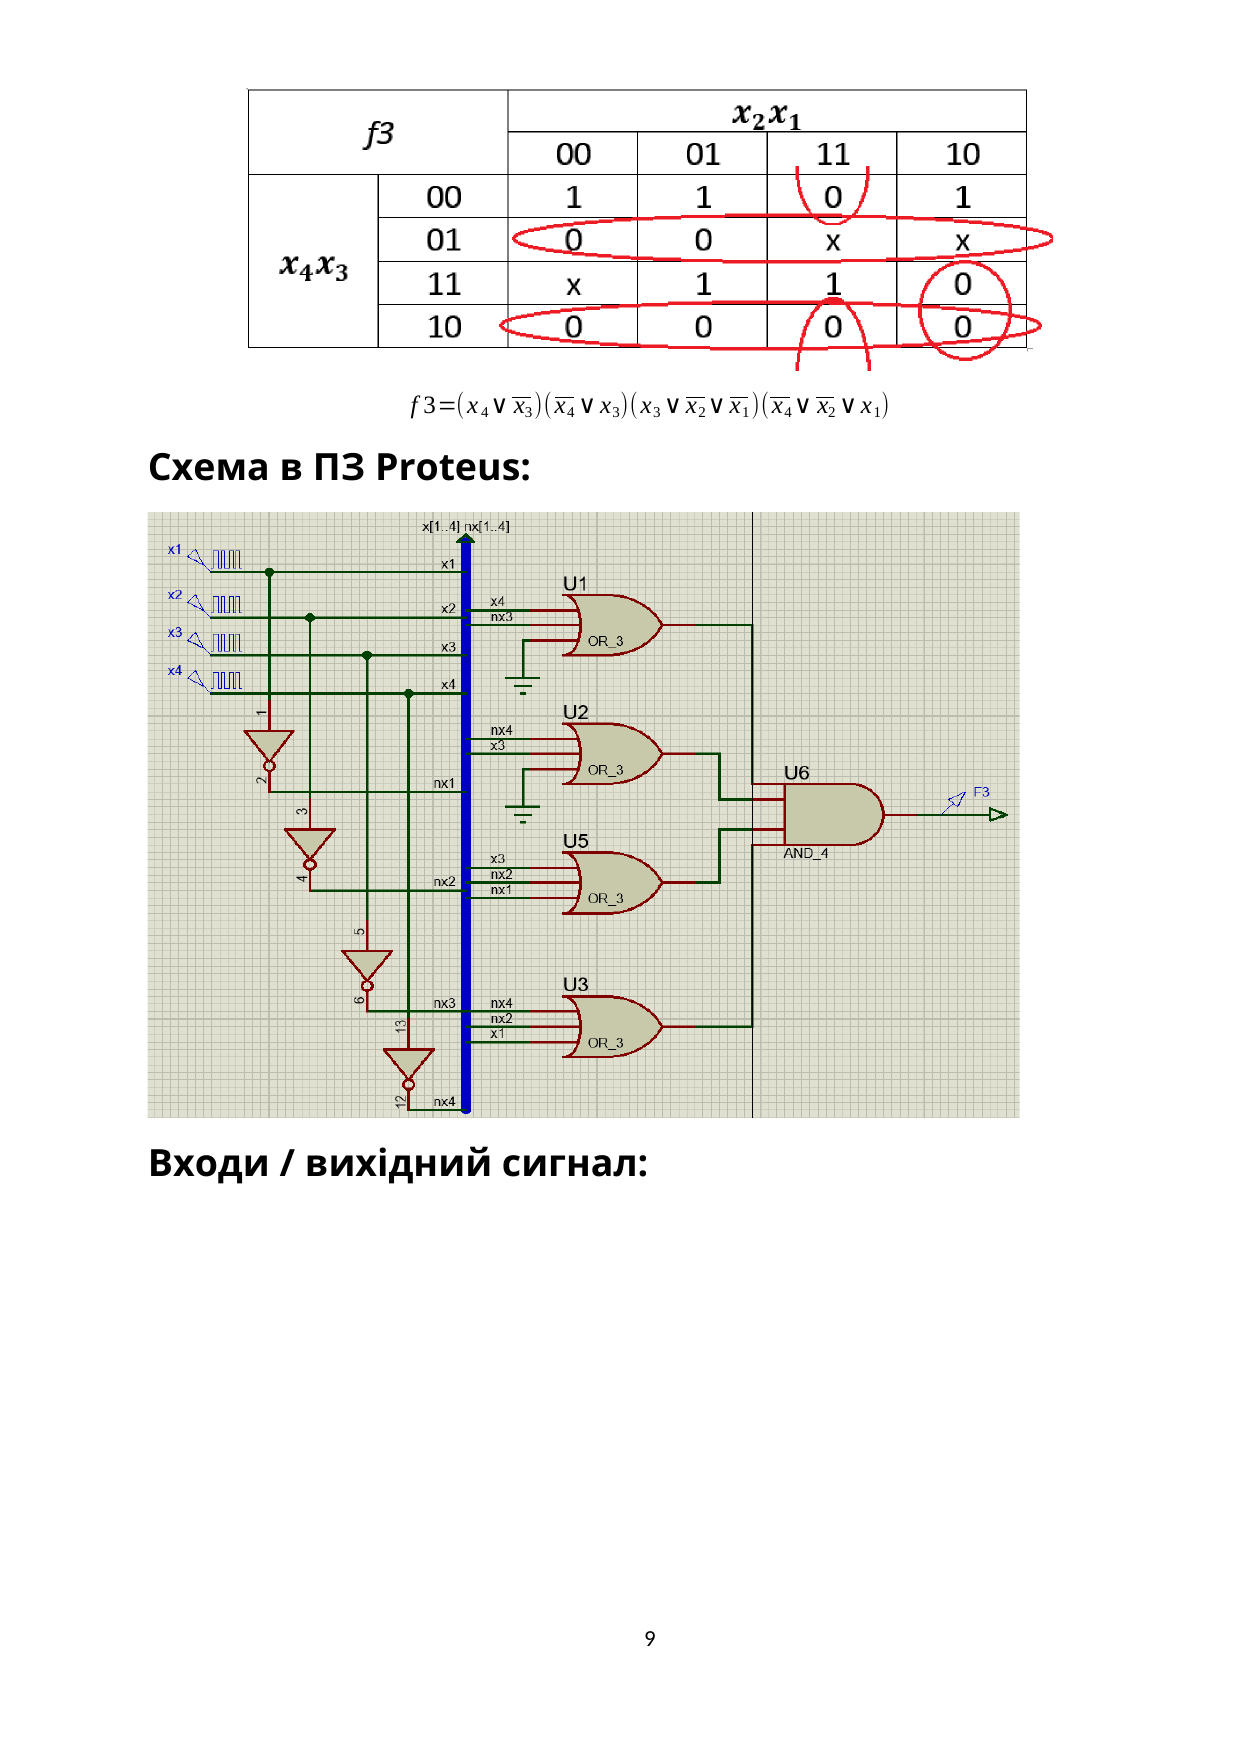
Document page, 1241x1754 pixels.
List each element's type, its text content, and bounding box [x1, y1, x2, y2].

picture [147, 512, 1020, 1118]
text Входи / вихідний сигнал: [148, 1136, 1152, 1187]
text Схема в ПЗ Proteus: [148, 440, 1152, 491]
picture [246, 88, 1054, 371]
